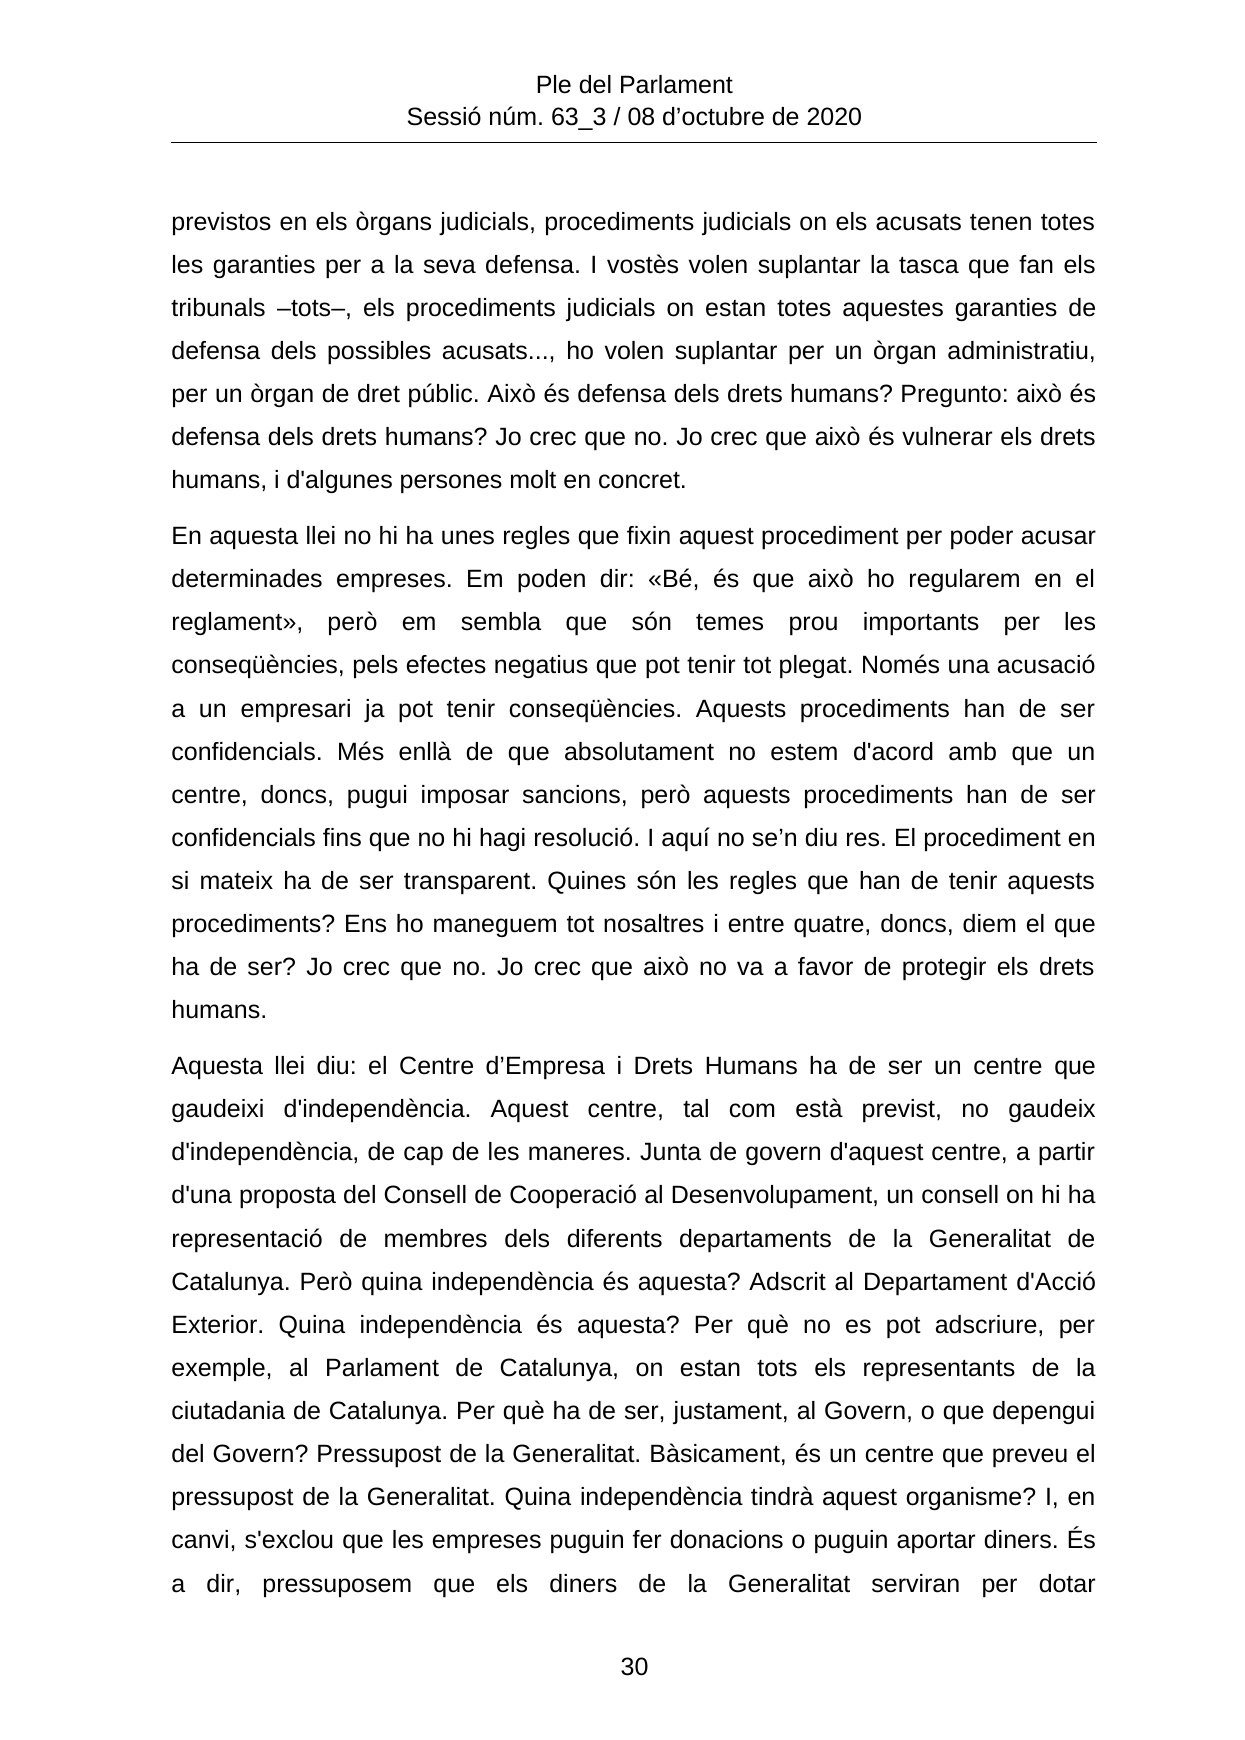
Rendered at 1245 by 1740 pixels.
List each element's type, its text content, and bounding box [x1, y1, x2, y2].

text En aquesta llei no hi ha unes regles que fixin aquest procediment per poder acusar determinades empreses. Em poden dir: «Bé, és que això ho regularem en el reglament», però em sembla que són temes prou importants per les conseqüències, pels efectes negatius que pot tenir tot plegat. Només una acusació a un empresari ja pot tenir conseqüències. Aquests procediments han de ser confidencials. Més enllà de que absolutament no estem d'acord amb que un centre, doncs, pugui imposar sancions, però aquests procediments han de ser confidencials fins que no hi hagi resolució. I aquí no se’n diu res. El procediment en si mateix ha de ser transparent. Quines són les regles que han de tenir aquests procediments? Ens ho maneguem tot nosaltres i entre quatre, doncs, diem el que ha de ser? Jo crec que no. Jo crec que això no va a favor de protegir els drets humans. [171, 521, 1097, 1024]
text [171, 1051, 1097, 1597]
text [171, 207, 1097, 494]
